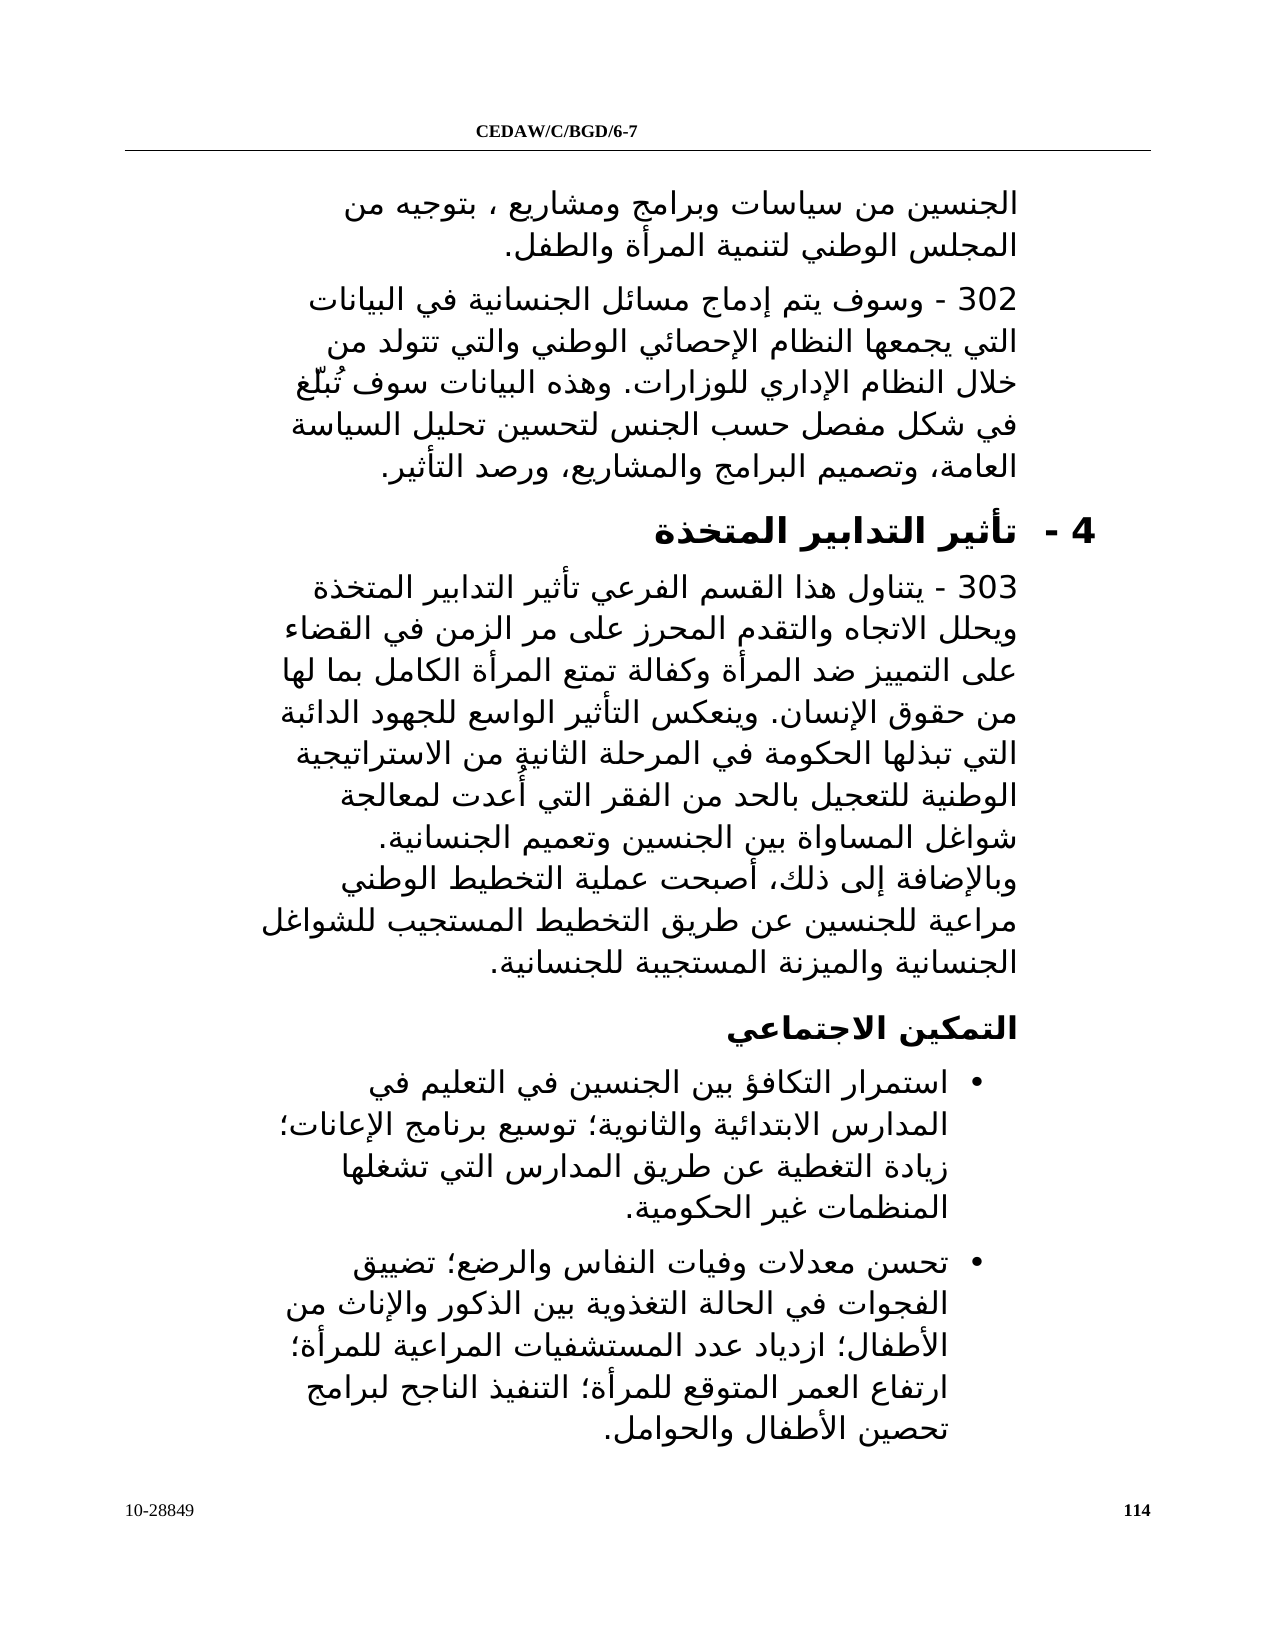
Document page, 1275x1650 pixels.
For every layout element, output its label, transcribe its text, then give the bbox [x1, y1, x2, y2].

text التمكين الاجتماعي [256, 1006, 1151, 1048]
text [256, 181, 1018, 265]
text 303 - يتناول هذا القسم الفرعي تأثير التدابير المتخذة ويحلل الاتجاه والتقدم المحرز على مر الزمن في القضاء على التمييز ضد المرأة وكفالة تمتع المرأة الكامل بما لها من حقوق الإنسان. وينعكس التأثير الواسع للجهود الدائبة التي تبذلها الحكومة في المرحلة الثانية من الاستراتيجية الوطنية للتعجيل بالحد من الفقر التي أُعدت لمعالجة شواغل المساواة بين الجنسين وتعميم الجنسانية. وبالإضافة إلى ذلك، أصبحت عملية التخطيط الوطني مراعية للجنسين عن طريق التخطيط المستجيب للشواغل الجنسانية والميزنة المستجيبة للجنسانية. [256, 565, 1018, 981]
text • تحسن معدلات وفيات النفاس والرضع؛ تضييق الفجوات في الحالة التغذوية بين الذكور والإناث من الأطفال؛ ازدياد عدد المستشفيات المراعية للمرأة؛ ارتفاع العمر المتوقع للمرأة؛ التنفيذ الناجح لبرامج تحصين الأطفال والحوامل. [256, 1240, 1018, 1448]
text 4 - تأثير التدابير المتخذة [256, 511, 1151, 552]
text 302 - وسوف يتم إدماج مسائل الجنسانية في البيانات التي يجمعها النظام الإحصائي الوطني والتي تتولد من خلال النظام الإداري للوزارات. وهذه البيانات سوف تُبلّغ في شكل مفصل حسب الجنس لتحسين تحليل السياسة العامة، وتصميم البرامج والمشاريع، ورصد التأثير. [256, 277, 1018, 486]
text • استمرار التكافؤ بين الجنسين في التعليم في المدارس الابتدائية والثانوية؛ توسيع برنامج الإعانات؛ زيادة التغطية عن طريق المدارس التي تشغلها المنظمات غير الحكومية. [256, 1061, 1018, 1227]
